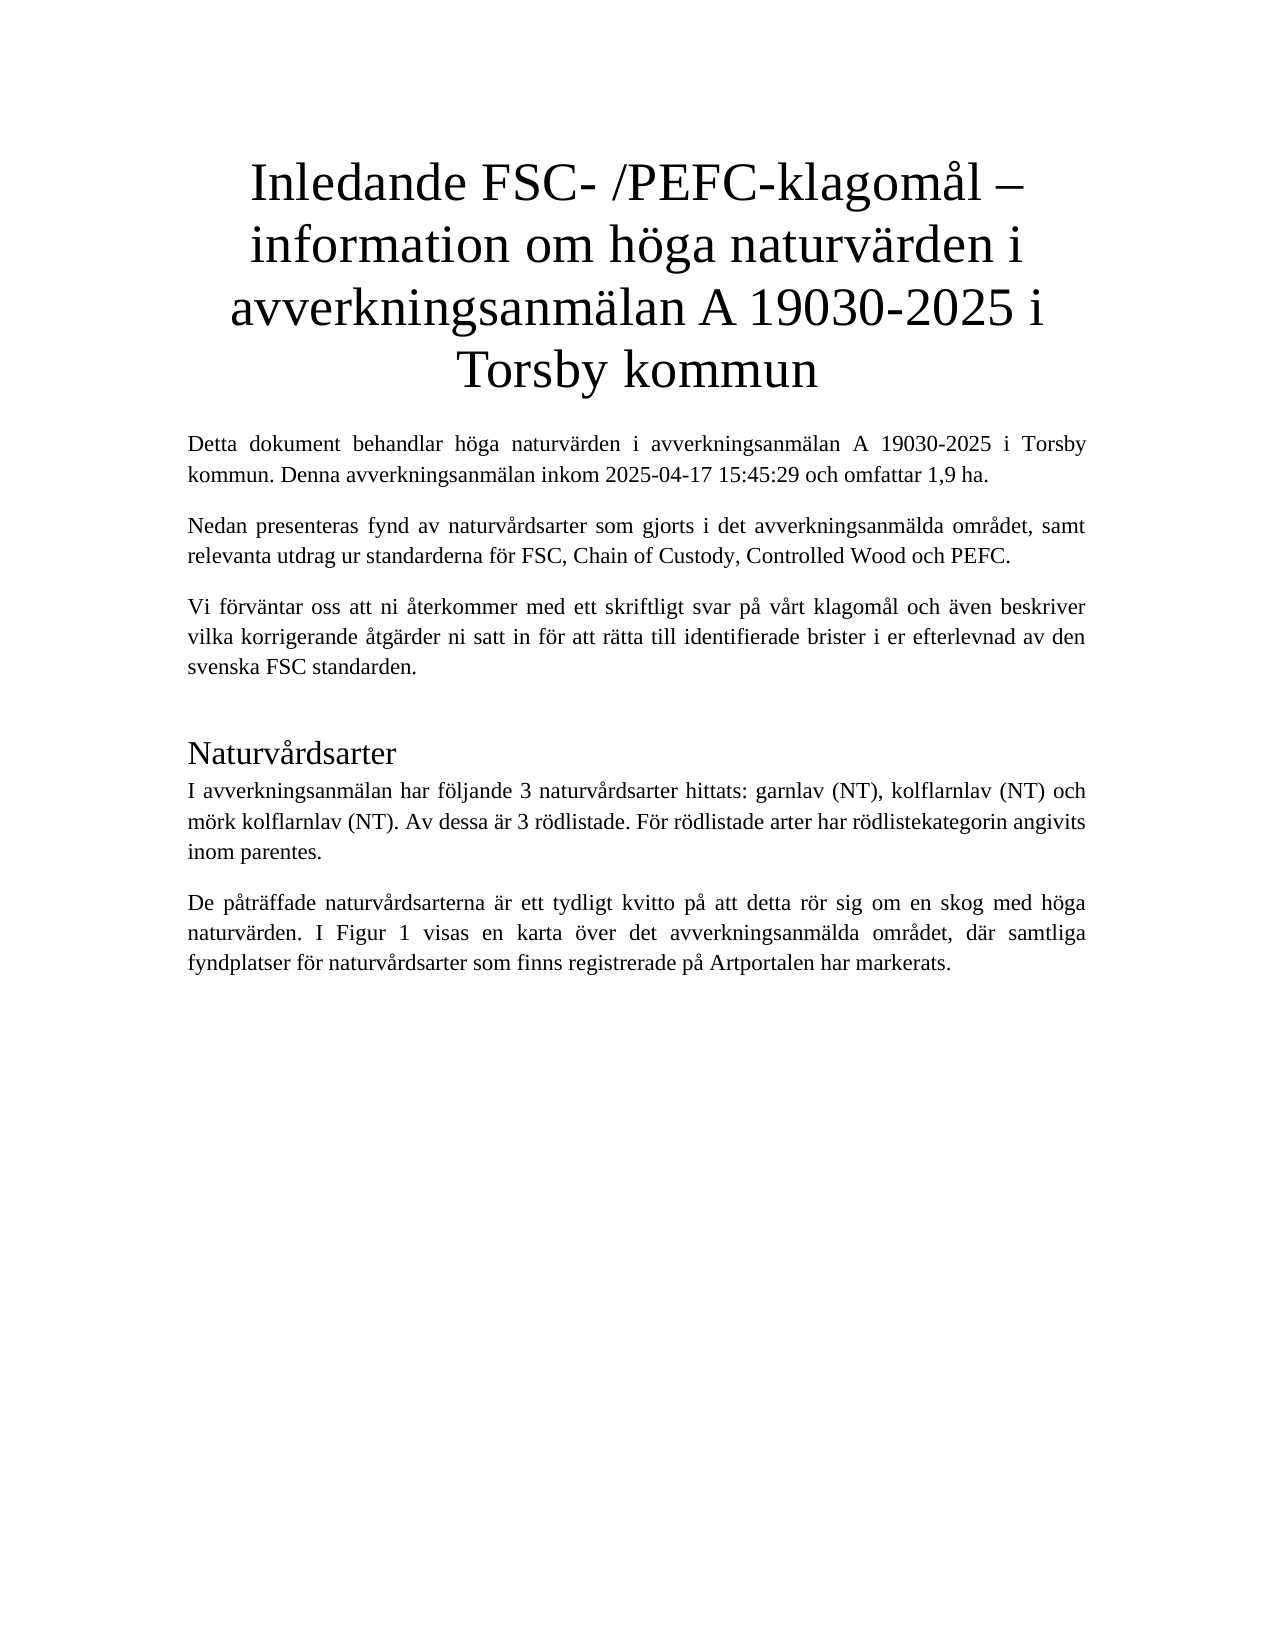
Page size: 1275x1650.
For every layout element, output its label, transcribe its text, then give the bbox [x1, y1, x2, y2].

subtitle Naturvårdsarter [187, 733, 1087, 772]
text De påträffade naturvårdsarterna är ett tydligt kvitto på att detta rör sig om en skog med höga naturvärden. I Figur 1 visas en karta över det avverkningsanmälda området, där samtliga fyndplatser för naturvårdsarter som finns registrerade på Artportalen har markerats. [187, 889, 1087, 976]
text Detta dokument behandlar höga naturvärden i avverkningsanmälan A 19030-2025 i Torsby kommun. Denna avverkningsanmälan inkom 2025-04-17 15:45:29 och omfattar 1,9 ha. [187, 430, 1087, 487]
title Inledande FSC- /PEFC-klagomål – information om höga naturvärden i avverkningsanmälan A 19030-2025 i Torsby kommun [187, 150, 1087, 399]
text Nedan presenteras fynd av naturvårdsarter som gjorts i det avverkningsanmälda området, samt relevanta utdrag ur standarderna för FSC, Chain of Custody, Controlled Wood och PEFC. [187, 512, 1087, 568]
text Vi förväntar oss att ni återkommer med ett skriftligt svar på vårt klagomål och även beskriver vilka korrigerande åtgärder ni satt in för att rätta till identifierade brister i er efterlevnad av den svenska FSC standarden. [187, 593, 1087, 680]
text I avverkningsanmälan har följande 3 naturvårdsarter hittats: garnlav (NT), kolflarnlav (NT) och mörk kolflarnlav (NT). Av dessa är 3 rödlistade. För rödlistade arter har rödlistekategorin angivits inom parentes. [187, 778, 1087, 864]
